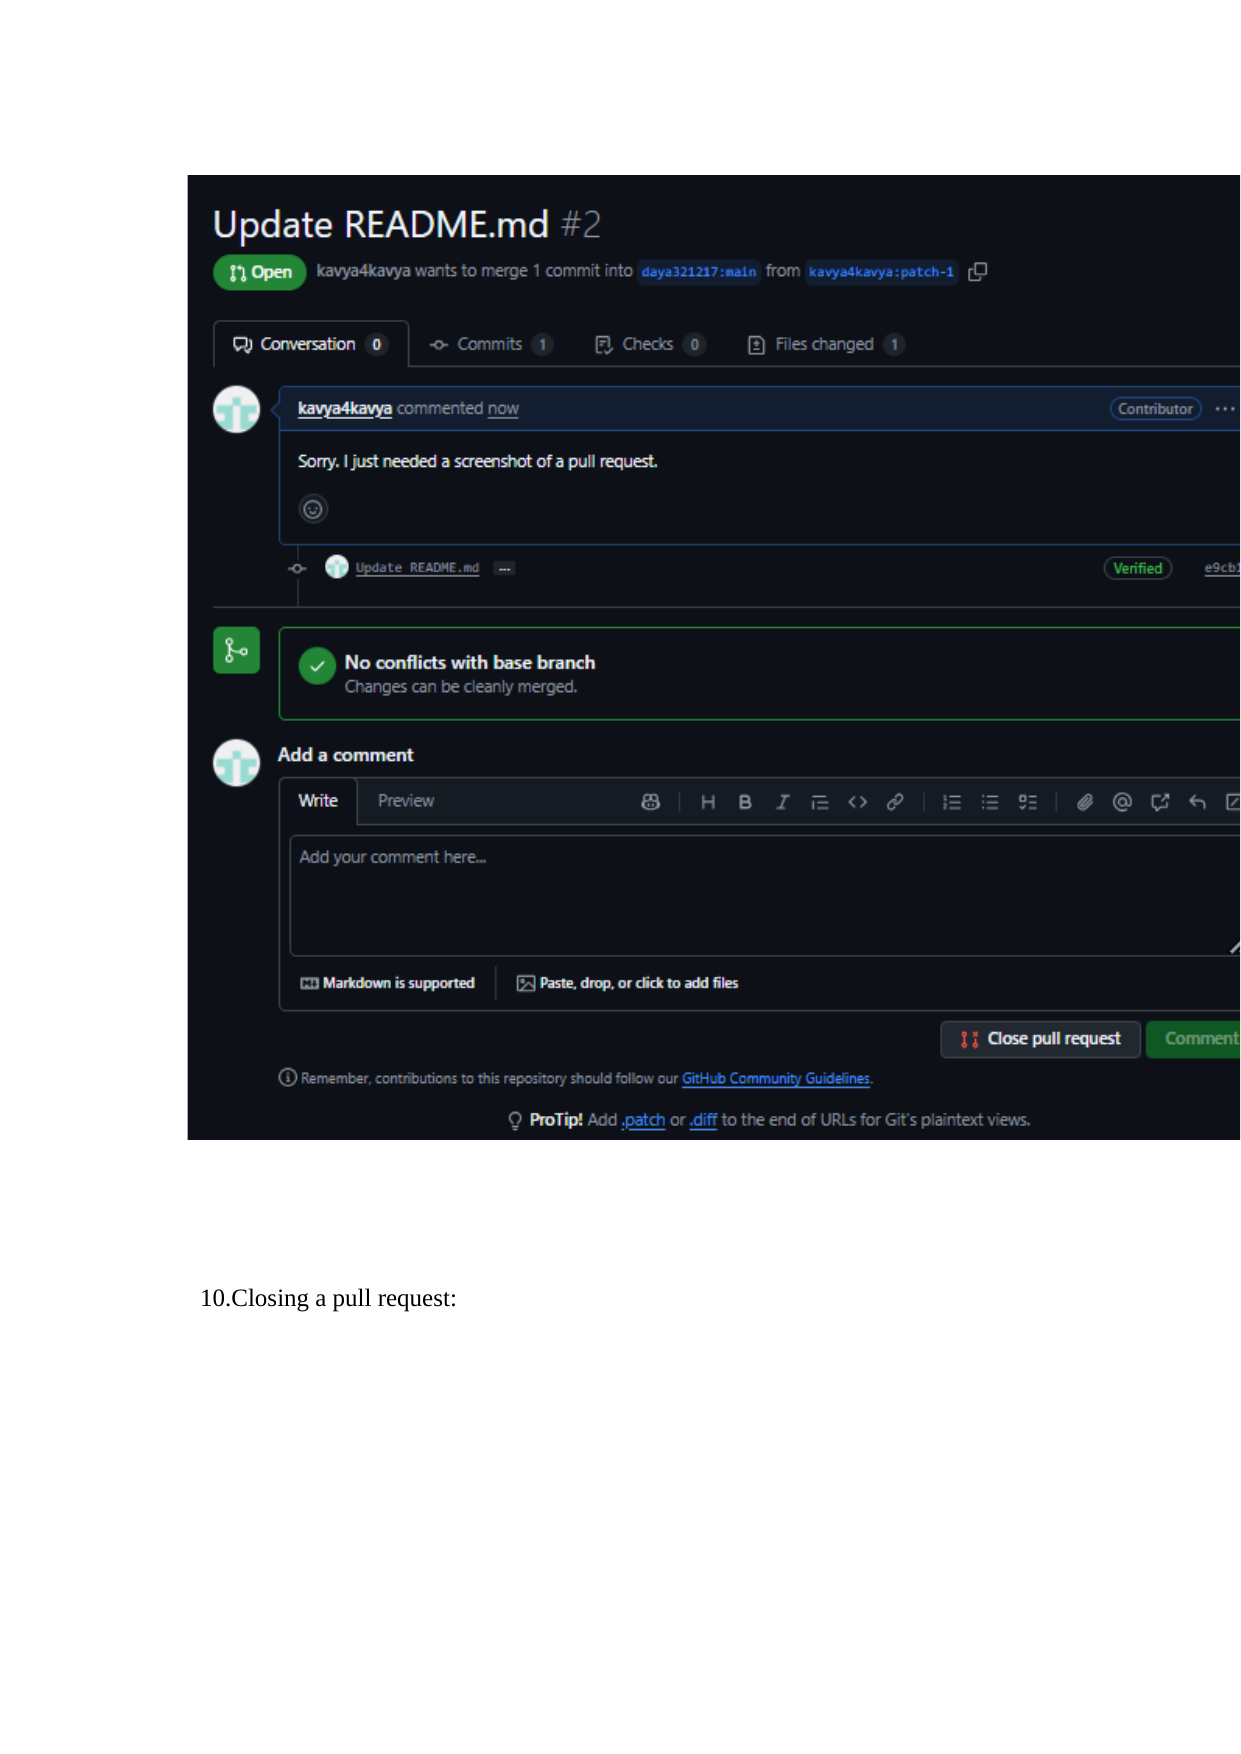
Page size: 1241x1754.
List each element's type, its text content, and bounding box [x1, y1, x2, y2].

picture [187, 175, 1241, 1140]
list 10.Closing a pull request: [187, 1283, 1053, 1312]
